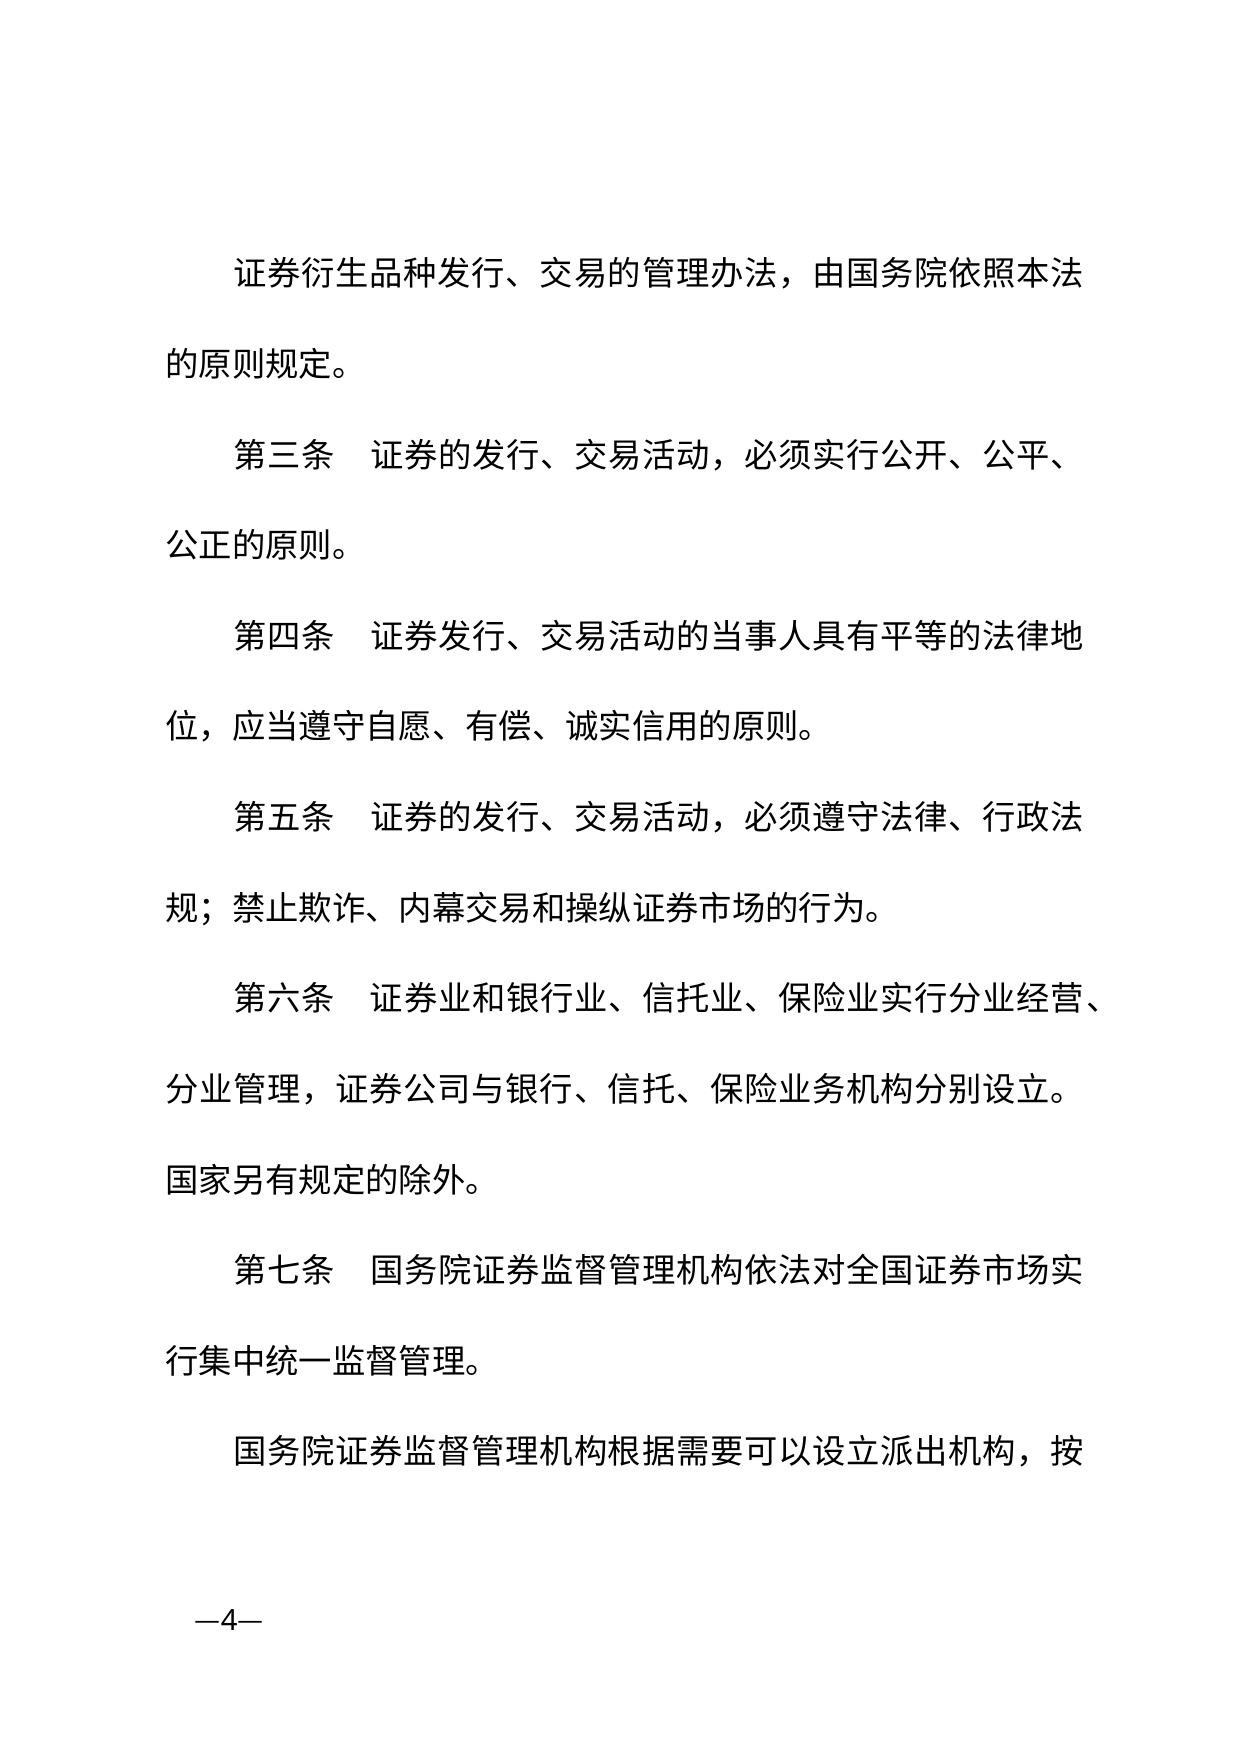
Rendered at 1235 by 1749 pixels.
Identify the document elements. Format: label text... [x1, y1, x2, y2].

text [165, 1404, 1087, 1495]
text 第六条 证券业和银行业、信托业、保险业实行分业经营、分业管理，证券公司与银行、信托、保险业务机构分别设立。国家另有规定的除外。 [165, 951, 1087, 1223]
text 证券衍生品种发行、交易的管理办法，由国务院依照本法的原则规定。 [165, 226, 1087, 407]
text 第四条 证券发行、交易活动的当事人具有平等的法律地位，应当遵守自愿、有偿、诚实信用的原则。 [165, 588, 1087, 770]
text 第三条 证券的发行、交易活动，必须实行公开、公平、公正的原则。 [165, 407, 1087, 588]
text 第五条 证券的发行、交易活动，必须遵守法律、行政法规；禁止欺诈、内幕交易和操纵证券市场的行为。 [165, 770, 1087, 951]
text 第七条 国务院证券监督管理机构依法对全国证券市场实行集中统一监督管理。 [165, 1223, 1087, 1404]
